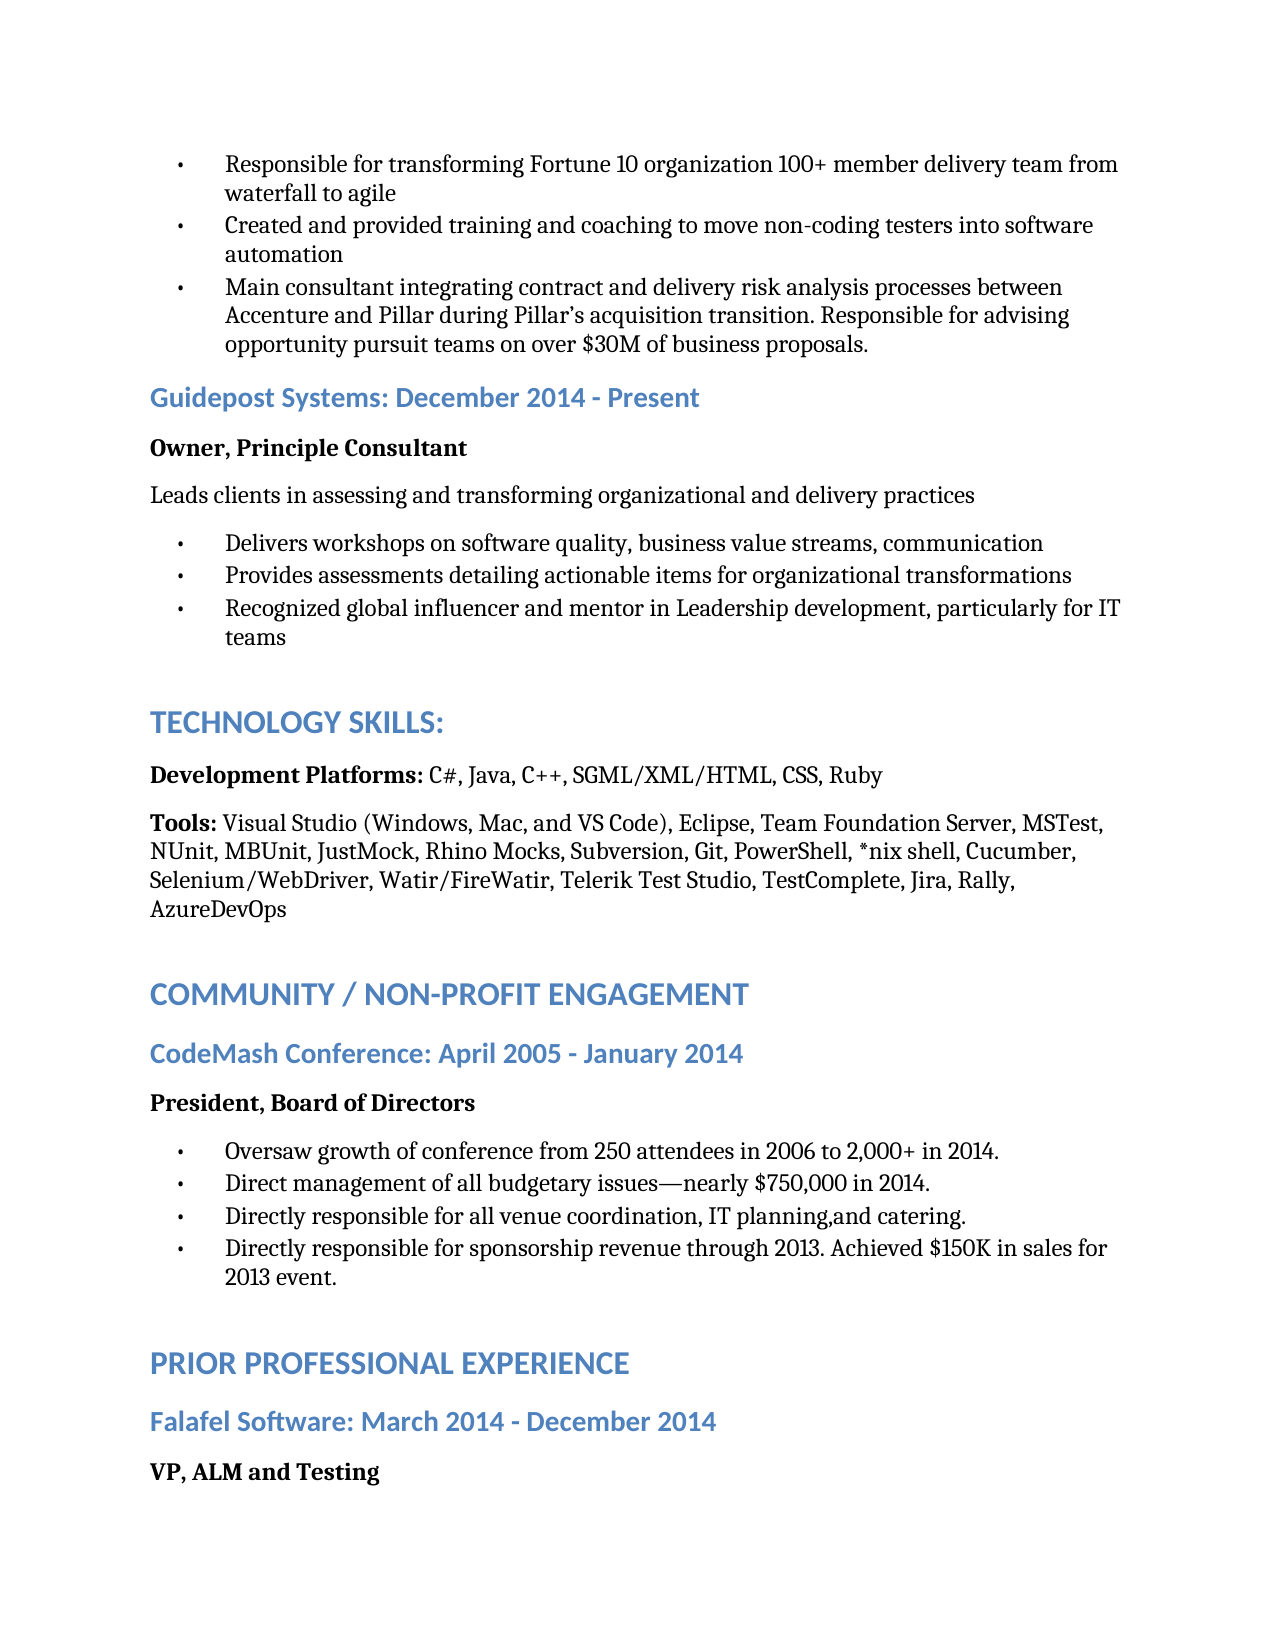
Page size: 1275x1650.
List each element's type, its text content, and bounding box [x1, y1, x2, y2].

list Recognized global influencer and mentor in Leadership development, particularly for IT teams [175, 594, 1125, 651]
text Development Platforms: C#, Java, C++, SGML/XML/HTML, CSS, Ruby [150, 761, 1125, 790]
list Directly responsible for all venue coordination, IT planning,and catering. [175, 1202, 1125, 1231]
subtitle Guidepost Systems: December 2014 - Present [150, 379, 1125, 415]
list Provides assessments detailing actionable items for organizational transformations [175, 561, 1125, 590]
list Main consultant integrating contract and delivery risk analysis processes between Accenture and Pillar during Pillar’s acquisition transition. Responsible for advising opportunity pursuit teams on over $30M of business proposals. [175, 272, 1125, 359]
list Directly responsible for sponsorship revenue through 2013. Achieved $150K in sales for 2013 event. [175, 1234, 1125, 1292]
subtitle TECHNOLOGY SKILLS: [150, 701, 1125, 742]
list Created and provided training and coaching to move non-coding testers into software automation [175, 211, 1125, 269]
subtitle COMMUNITY / NON-PROFIT ENGAGEMENT [150, 973, 1125, 1014]
list Responsible for transforming Fortune 10 organization 100+ member delivery team from waterfall to agile [175, 150, 1125, 207]
subtitle CodeMash Conference: April 2005 - January 2014 [150, 1035, 1125, 1071]
text Tools: Visual Studio (Windows, Mac, and VS Code), Eclipse, Team Foundation Server, MSTest, NUnit, MBUnit, JustMock, Rhino Mocks, Subversion, Git, PowerShell, *nix shell, Cucumber, Selenium/WebDriver, Watir/FireWatir, Telerik Test Studio, TestComplete, Jira, Rally, AzureDevOps [150, 808, 1125, 923]
list Delivers workshops on software quality, business value streams, communication [175, 529, 1125, 558]
subtitle PRIOR PROFESSIONAL EXPERIENCE [150, 1342, 1125, 1383]
list Oversaw growth of conference from 250 attendees in 2006 to 2,000+ in 2014. [175, 1137, 1125, 1166]
text President, Board of Directors [150, 1089, 1125, 1118]
subtitle Falafel Software: March 2014 - December 2014 [150, 1403, 1125, 1439]
list Direct management of all budgetary issues—nearly $750,000 in 2014. [175, 1169, 1125, 1198]
text Owner, Principle Consultant [150, 434, 1125, 463]
text Leads clients in assessing and transforming organizational and delivery practices [150, 481, 1125, 510]
text VP, ALM and Testing [150, 1458, 1125, 1487]
